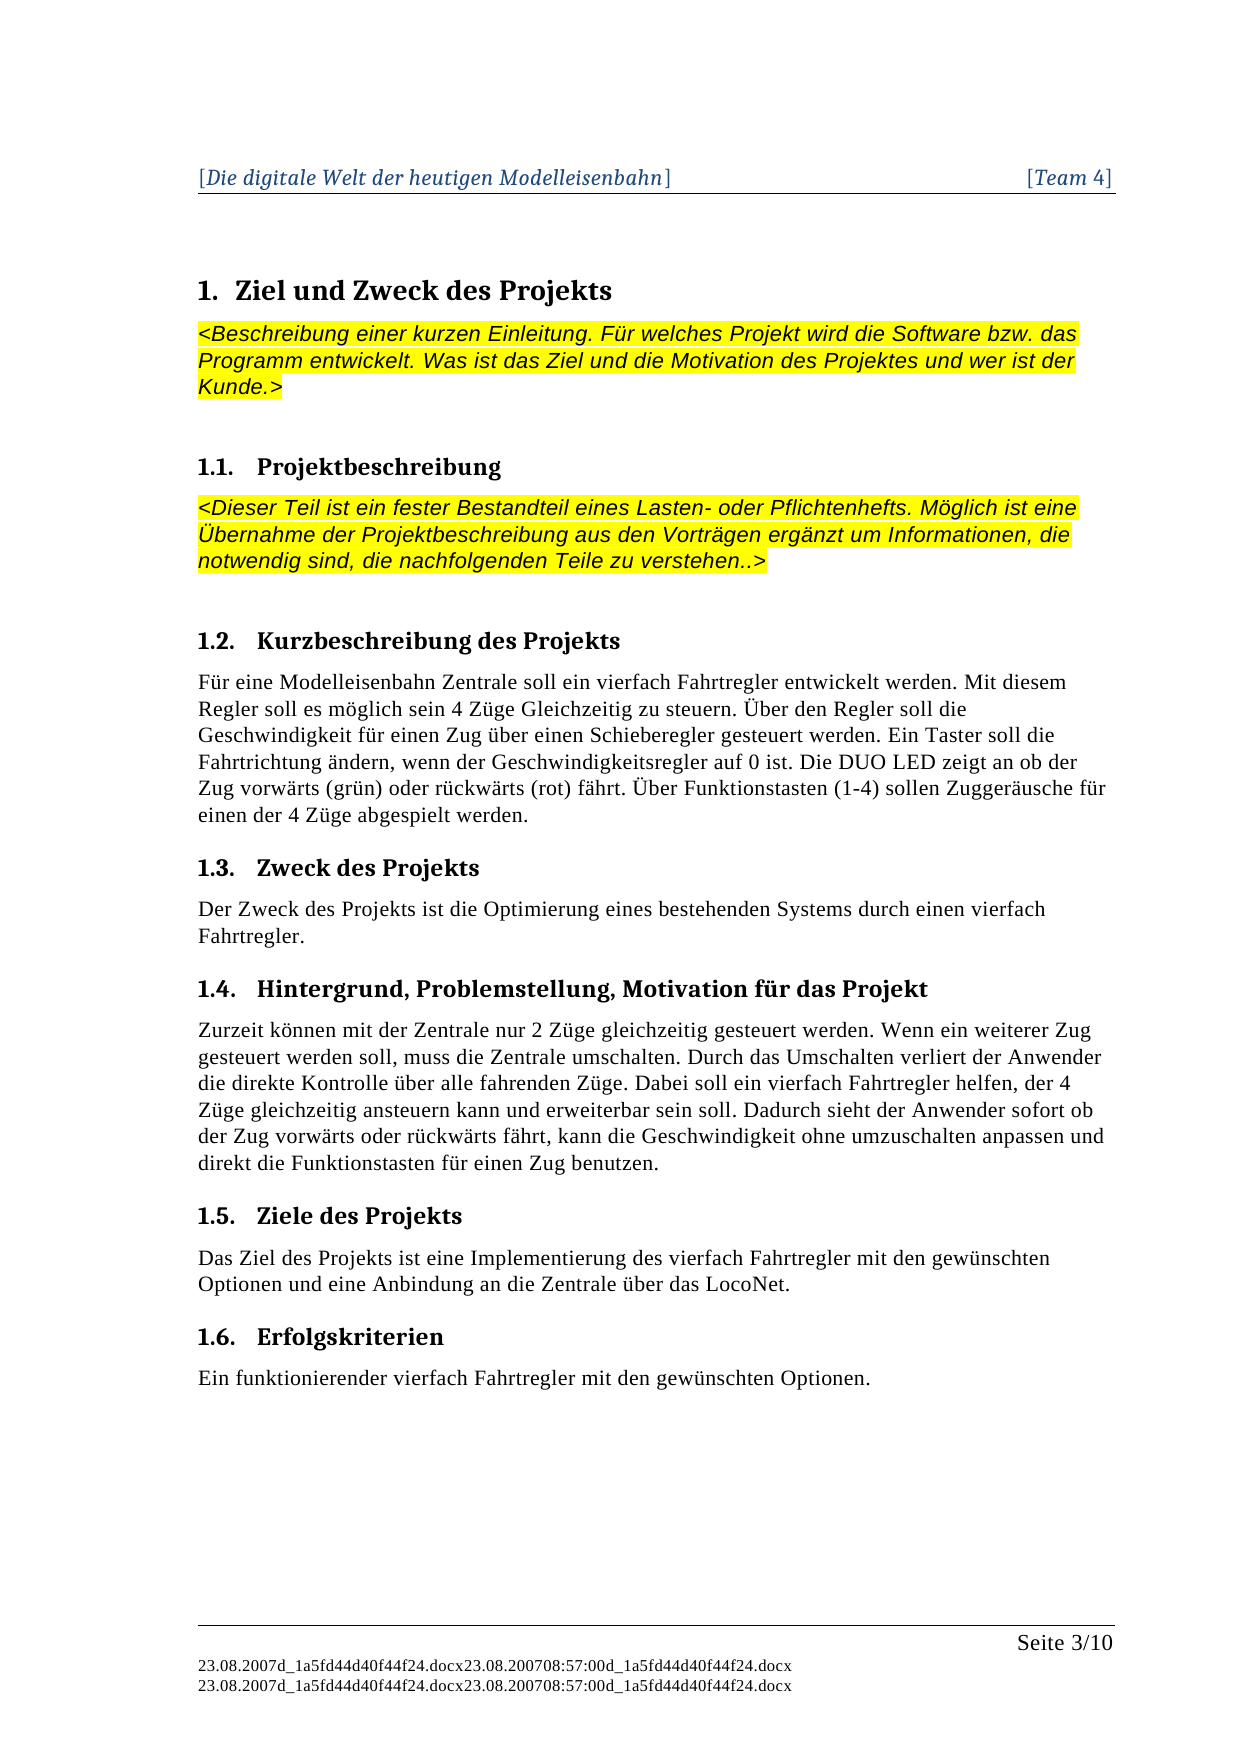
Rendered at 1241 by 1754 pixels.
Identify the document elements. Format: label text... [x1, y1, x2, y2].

subtitle Zweck des Projekts [198, 854, 1115, 882]
text Das Ziel des Projekts ist eine Implementierung des vierfach Fahrtregler mit den gewünschten Optionen und eine Anbindung an die Zentrale über das LocoNet. [198, 1243, 1115, 1296]
subtitle Projektbeschreibung [198, 452, 1115, 481]
text Zurzeit können mit der Zentrale nur 2 Züge gleichzeitig gesteuert werden. Wenn ein weiterer Zug gesteuert werden soll, muss die Zentrale umschalten. Durch das Umschalten verliert der Anwender die direkte Kontrolle über alle fahrenden Züge. Dabei soll ein vierfach Fahrtregler helfen, der 4 Züge gleichzeitig ansteuern kann und erweiterbar sein soll. Dadurch sieht der Anwender sofort ob der Zug vorwärts oder rückwärts fährt, kann die Geschwindigkeit ohne umzuschalten anpassen und direkt die Funktionstasten für einen Zug benutzen. [198, 1016, 1115, 1175]
subtitle Kurzbeschreibung des Projekts [198, 627, 1115, 655]
text Ziel und Zweck des Projekts [198, 274, 1115, 307]
subtitle Ziele des Projekts [198, 1202, 1115, 1231]
text Für eine Modelleisenbahn Zentrale soll ein vierfach Fahrtregler entwickelt werden. Mit diesem Regler soll es möglich sein 4 Züge Gleichzeitig zu steuern. Über den Regler soll die Geschwindigkeit für einen Zug über einen Schieberegler gesteuert werden. Ein Taster soll die Fahrtrichtung ändern, wenn der Geschwindigkeitsregler auf 0 ist. Die DUO LED zeigt an ob der Zug vorwärts (grün) oder rückwärts (rot) fährt. Über Funktionstasten (1-4) sollen Zuggeräusche für einen der 4 Züge abgespielt werden. [198, 668, 1115, 827]
subtitle Erfolgskriterien [198, 1323, 1115, 1352]
text <Beschreibung einer kurzen Einleitung. Für welches Projekt wird die Software bzw. das Programm entwickelt. Was ist das Ziel und die Motivation des Projektes und wer ist der Kunde.> [198, 320, 1115, 399]
text Ein funktionierender vierfach Fahrtregler mit den gewünschten Optionen. [198, 1364, 1115, 1391]
text Der Zweck des Projekts ist die Optimierung eines bestehenden Systems durch einen vierfach Fahrtregler. [198, 895, 1115, 948]
text <Dieser Teil ist ein fester Bestandteil eines Lasten- oder Pflichtenhefts. Möglich ist eine Übernahme der Projektbeschreibung aus den Vorträgen ergänzt um Informationen, die notwendig sind, die nachfolgenden Teile zu verstehen..> [198, 494, 1115, 573]
subtitle Hintergrund, Problemstellung, Motivation für das Projekt [198, 975, 1115, 1003]
